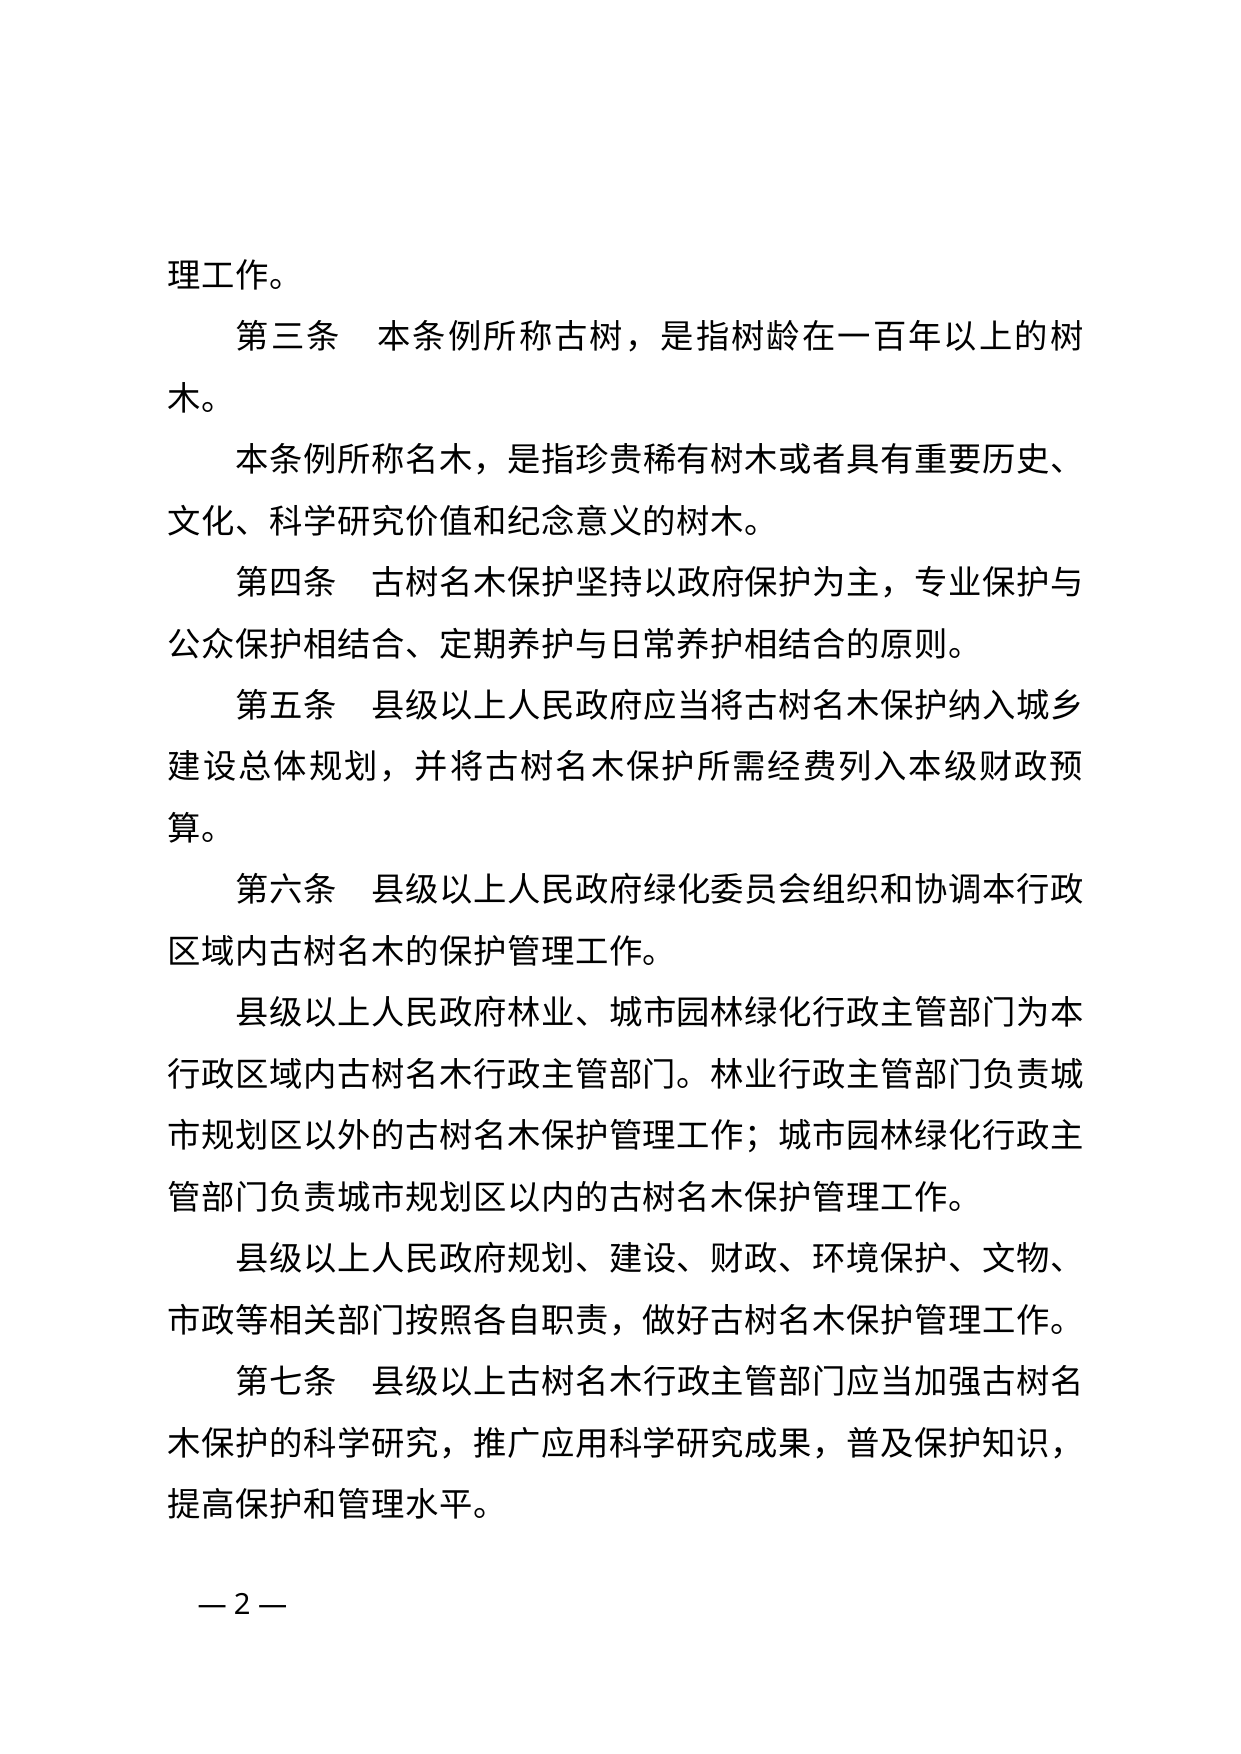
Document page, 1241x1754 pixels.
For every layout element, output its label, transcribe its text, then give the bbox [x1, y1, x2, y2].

text 第五条 县级以上人民政府应当将古树名木保护纳入城乡建设总体规划，并将古树名木保护所需经费列入本级财政预算。 [168, 672, 1084, 857]
text 县级以上人民政府规划、建设、财政、环境保护、文物、市政等相关部门按照各自职责，做好古树名木保护管理工作。 [168, 1225, 1084, 1348]
text 县级以上人民政府林业、城市园林绿化行政主管部门为本行政区域内古树名木行政主管部门。林业行政主管部门负责城市规划区以外的古树名木保护管理工作；城市园林绿化行政主管部门负责城市规划区以内的古树名木保护管理工作。 [168, 979, 1084, 1225]
text 本条例所称名木，是指珍贵稀有树木或者具有重要历史、文化、科学研究价值和纪念意义的树木。 [168, 426, 1084, 549]
text 第六条 县级以上人民政府绿化委员会组织和协调本行政区域内古树名木的保护管理工作。 [168, 857, 1084, 979]
text 第七条 县级以上古树名木行政主管部门应当加强古树名木保护的科学研究，推广应用科学研究成果，普及保护知识，提高保护和管理水平。 [168, 1348, 1084, 1533]
text 第四条 古树名木保护坚持以政府保护为主，专业保护与公众保护相结合、定期养护与日常养护相结合的原则。 [168, 549, 1084, 672]
text 第三条 本条例所称古树，是指树龄在一百年以上的树木。 [168, 303, 1084, 426]
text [168, 242, 1084, 303]
